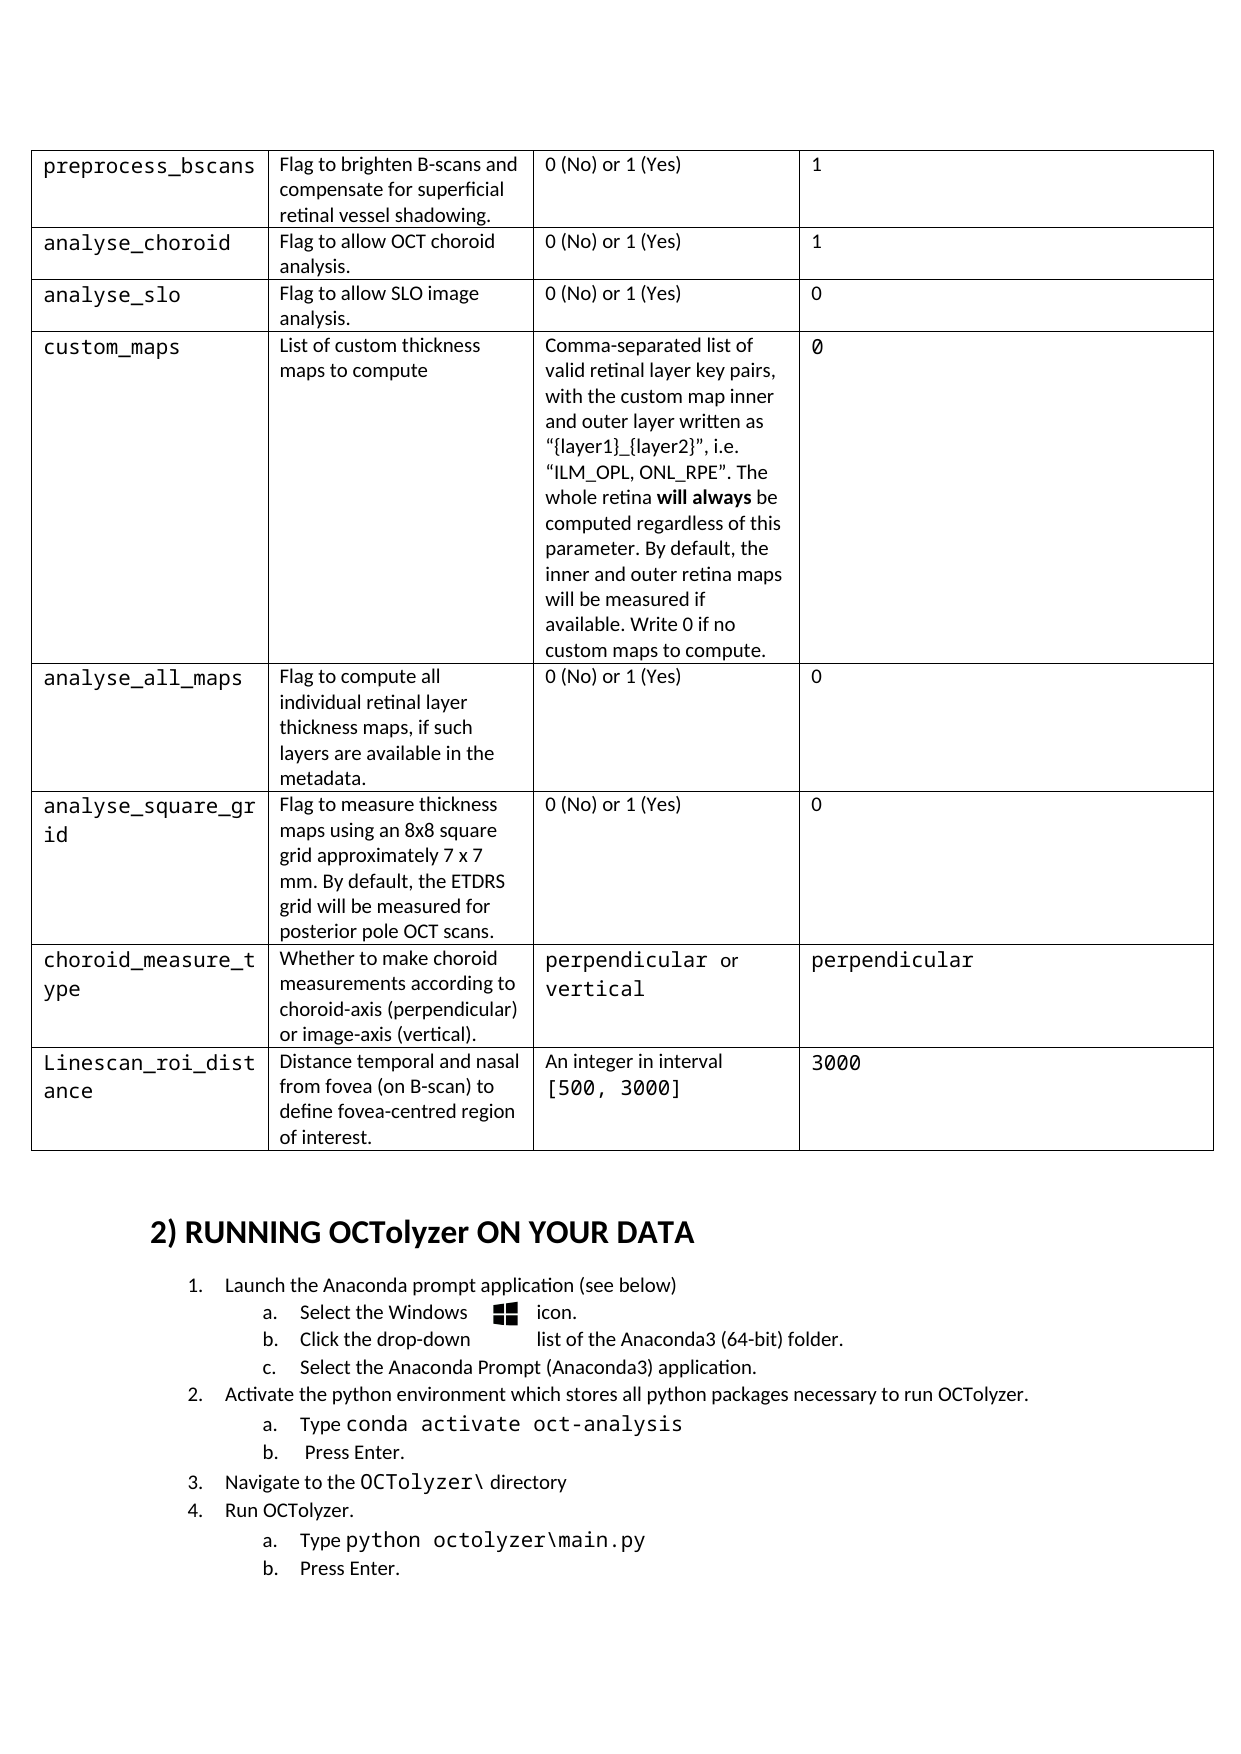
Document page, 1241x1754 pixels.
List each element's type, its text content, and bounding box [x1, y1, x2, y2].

table_cell analyse_all_maps [32, 664, 268, 791]
table_cell Flag to brighten B-scans and compensate for superficial retinal vessel shadowing. [269, 151, 533, 227]
table_cell 0 [800, 280, 1213, 331]
table_cell analyse_square_grid [32, 792, 268, 944]
table_cell perpendicular or vertical [534, 945, 799, 1047]
list Type python octolyzer\main.py [262, 1525, 1090, 1553]
table_cell Whether to make choroid measurements according to choroid-axis (perpendicular) or image-axis (vertical). [269, 945, 533, 1047]
list Click the drop-down list of the Anaconda3 (64-bit) folder. [262, 1327, 1090, 1352]
list Select the Anaconda Prompt (Anaconda3) application. [262, 1354, 1090, 1379]
list Press Enter. [262, 1556, 1090, 1581]
table_cell 0 [800, 332, 1213, 662]
table_cell preprocess_bscans [32, 151, 268, 227]
list Navigate to the OCTolyzer\ directory [187, 1467, 1090, 1495]
table_cell Flag to measure thickness maps using an 8x8 square grid approximately 7 x 7 mm. By default, the ETDRS grid will be measured for posterior pole OCT scans. [269, 792, 533, 944]
table_cell Flag to allow SLO image analysis. [269, 280, 533, 331]
list Select the Windows icon. [262, 1299, 1090, 1325]
table_cell 1 [800, 228, 1213, 279]
table_cell choroid_measure_type [32, 945, 268, 1047]
table_cell An integer in interval [500, 3000] [534, 1048, 799, 1149]
table_cell Distance temporal and nasal from fovea (on B-scan) to define fovea-centred region of interest. [269, 1048, 533, 1149]
table_cell List of custom thickness maps to compute [269, 332, 533, 662]
list Activate the python environment which stores all python packages necessary to run OCTolyzer. [187, 1381, 1090, 1407]
table_cell analyse_choroid [32, 228, 268, 279]
table_cell Flag to compute all individual retinal layer thickness maps, if such layers are available in the metadata. [269, 664, 533, 791]
table_cell 0 (No) or 1 (Yes) [534, 792, 799, 944]
table_cell 1 [800, 151, 1213, 227]
list Launch the Anaconda prompt application (see below) [187, 1272, 1090, 1297]
table_cell custom_maps [32, 332, 268, 662]
list Run OCTolyzer. [187, 1497, 1090, 1523]
table_cell 0 [800, 664, 1213, 791]
table_cell 0 (No) or 1 (Yes) [534, 151, 799, 227]
table_cell analyse_slo [32, 280, 268, 331]
table_cell 0 [800, 792, 1213, 944]
table_cell Flag to allow OCT choroid analysis. [269, 228, 533, 279]
table_cell 3000 [800, 1048, 1213, 1149]
list Type conda activate oct-analysis [262, 1409, 1090, 1437]
table_cell Comma-separated list of valid retinal layer key pairs, with the custom map inner and outer layer written as “{layer1}_{layer2}”, i.e. “ILM_OPL, ONL_RPE”. The whole retina will always be computed regardless of this parameter. By default, the inner and outer retina maps will be measured if available. Write 0 if no custom maps to compute. [534, 332, 799, 662]
table_cell 0 (No) or 1 (Yes) [534, 664, 799, 791]
table_cell Linescan_roi_distance [32, 1048, 268, 1149]
list Press Enter. [262, 1439, 1090, 1465]
table_cell 0 (No) or 1 (Yes) [534, 280, 799, 331]
text 2) RUNNING OCTolyzer ON YOUR DATA [150, 1211, 1090, 1252]
table_cell 0 (No) or 1 (Yes) [534, 228, 799, 279]
table_cell perpendicular [800, 945, 1213, 1047]
picture [492, 1300, 518, 1326]
